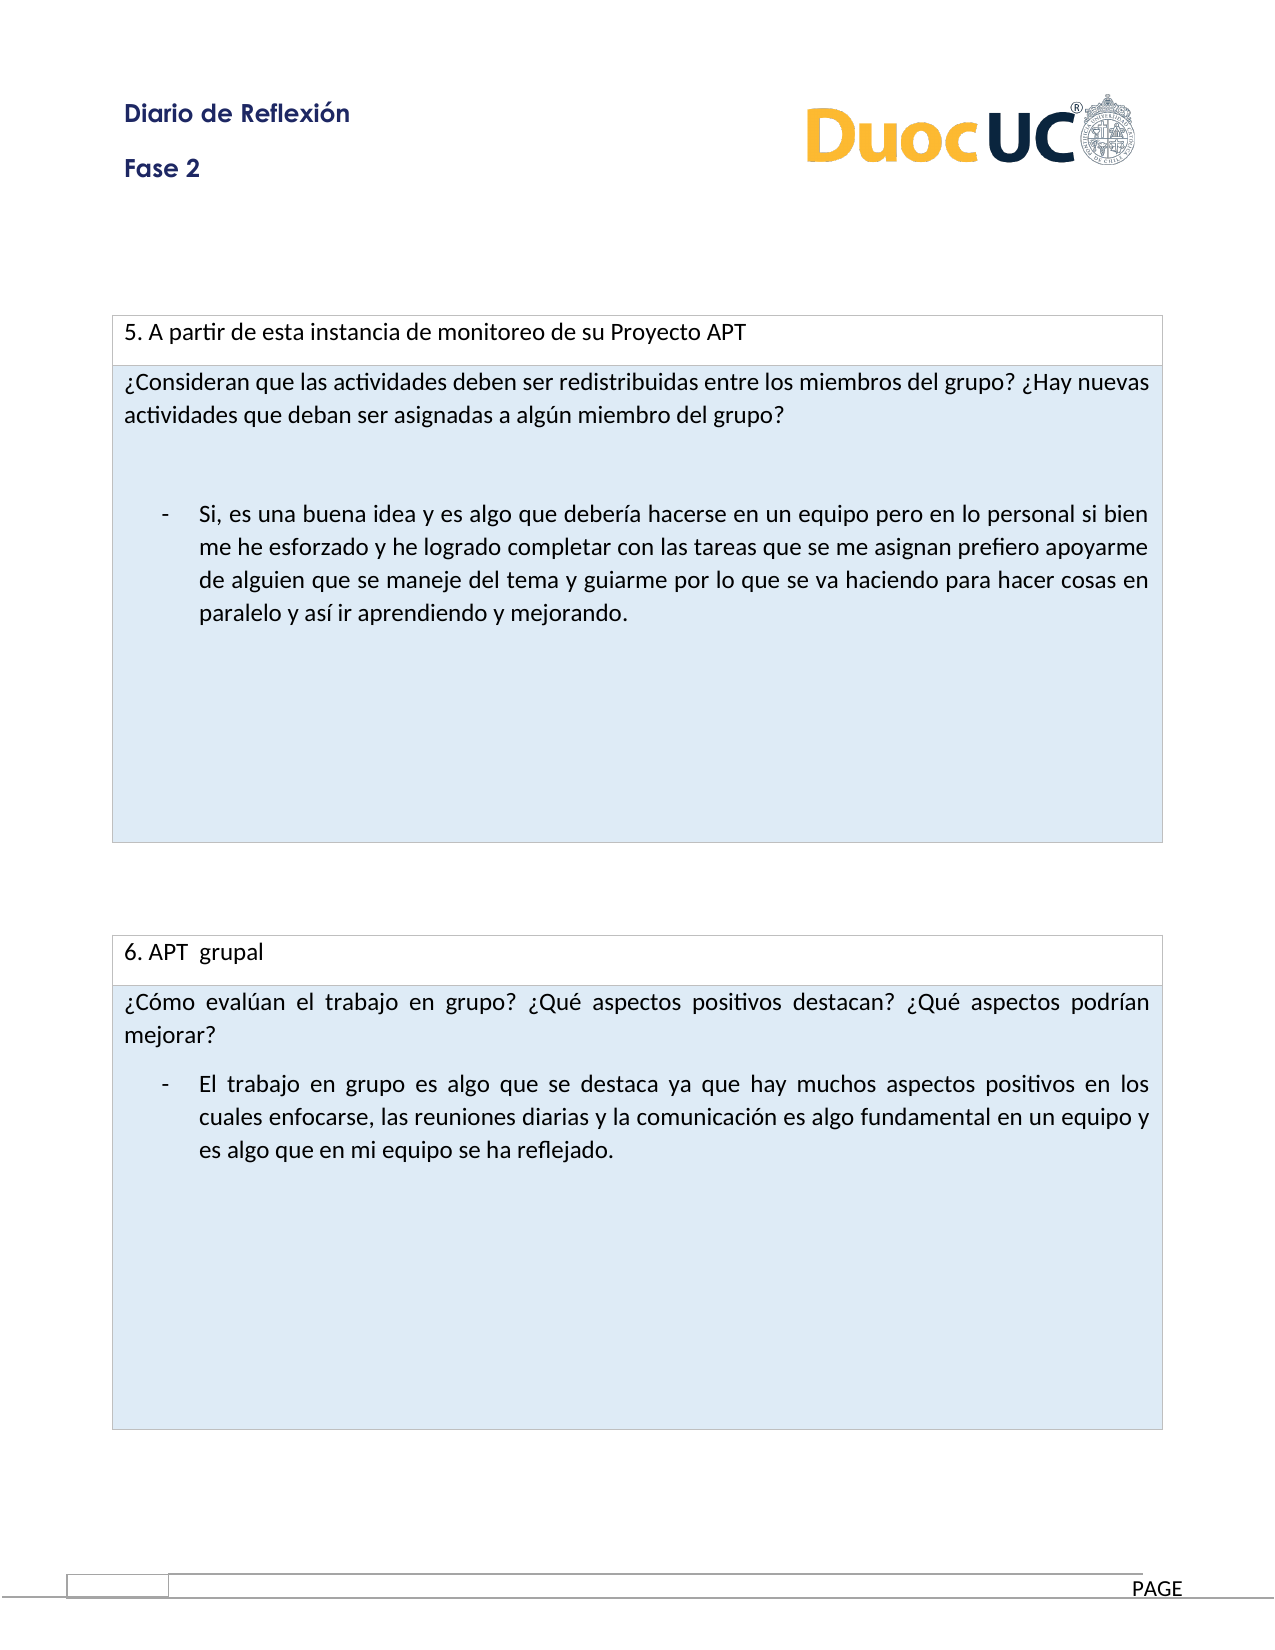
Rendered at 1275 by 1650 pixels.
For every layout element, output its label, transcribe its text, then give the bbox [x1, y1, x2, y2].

picture [807, 94, 1135, 165]
table_header 5. A partir de esta instancia de monitoreo de su Proyecto APT [113, 316, 1162, 365]
table_header 6. APT grupal [113, 936, 1162, 985]
table_cell ¿Cómo evalúan el trabajo en grupo? ¿Qué aspectos positivos destacan? ¿Qué aspectos podrían mejorar? El trabajo en grupo es algo que se destaca ya que hay muchos aspectos positivos en los cuales enfocarse, las reuniones diarias y la comunicación es algo fundamental en un equipo y es algo que en mi equipo se ha reflejado. [113, 986, 1162, 1429]
table_cell ¿Consideran que las actividades deben ser redistribuidas entre los miembros del grupo? ¿Hay nuevas actividades que deban ser asignadas a algún miembro del grupo? Si, es una buena idea y es algo que debería hacerse en un equipo pero en lo personal si bien me he esforzado y he logrado completar con las tareas que se me asignan prefiero apoyarme de alguien que se maneje del tema y guiarme por lo que se va haciendo para hacer cosas en paralelo y así ir aprendiendo y mejorando. [113, 366, 1162, 842]
